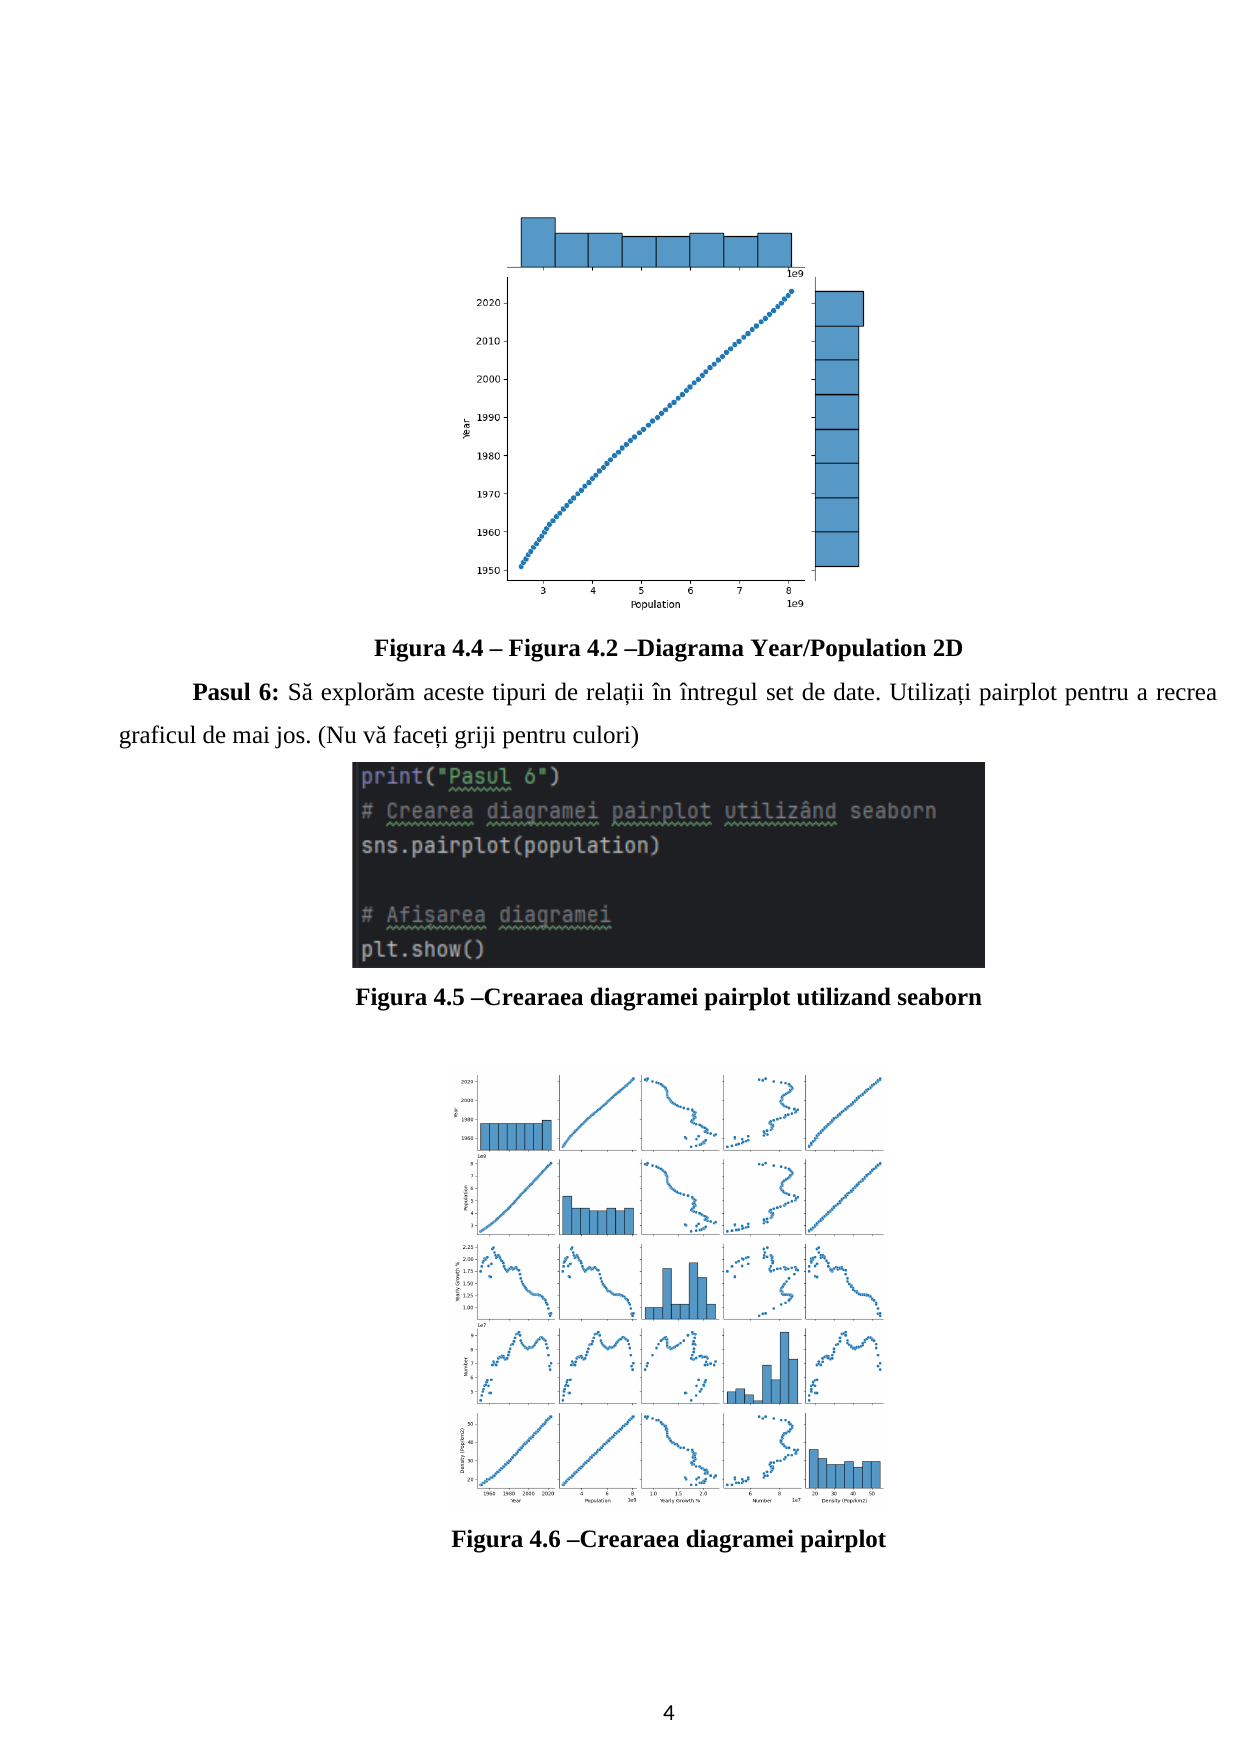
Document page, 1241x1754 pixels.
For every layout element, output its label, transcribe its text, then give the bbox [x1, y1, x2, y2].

text Figura 4.4 – Figura 4.2 –Diagrama Year/Population 2D [118, 633, 1219, 662]
text Figura 4.5 –Crearaea diagramei pairplot utilizand seaborn [118, 982, 1219, 1011]
text Pasul 6: Să explorăm aceste tipuri de relații în întregul set de date. Utilizați pairplot pentru a recrea graficul de mai jos. (Nu vă faceți griji pentru culori) [118, 677, 1219, 748]
text Figura 4.6 –Crearaea diagramei pairplot [118, 1524, 1219, 1553]
picture [352, 762, 985, 968]
picture [461, 204, 876, 620]
picture [447, 1068, 890, 1510]
